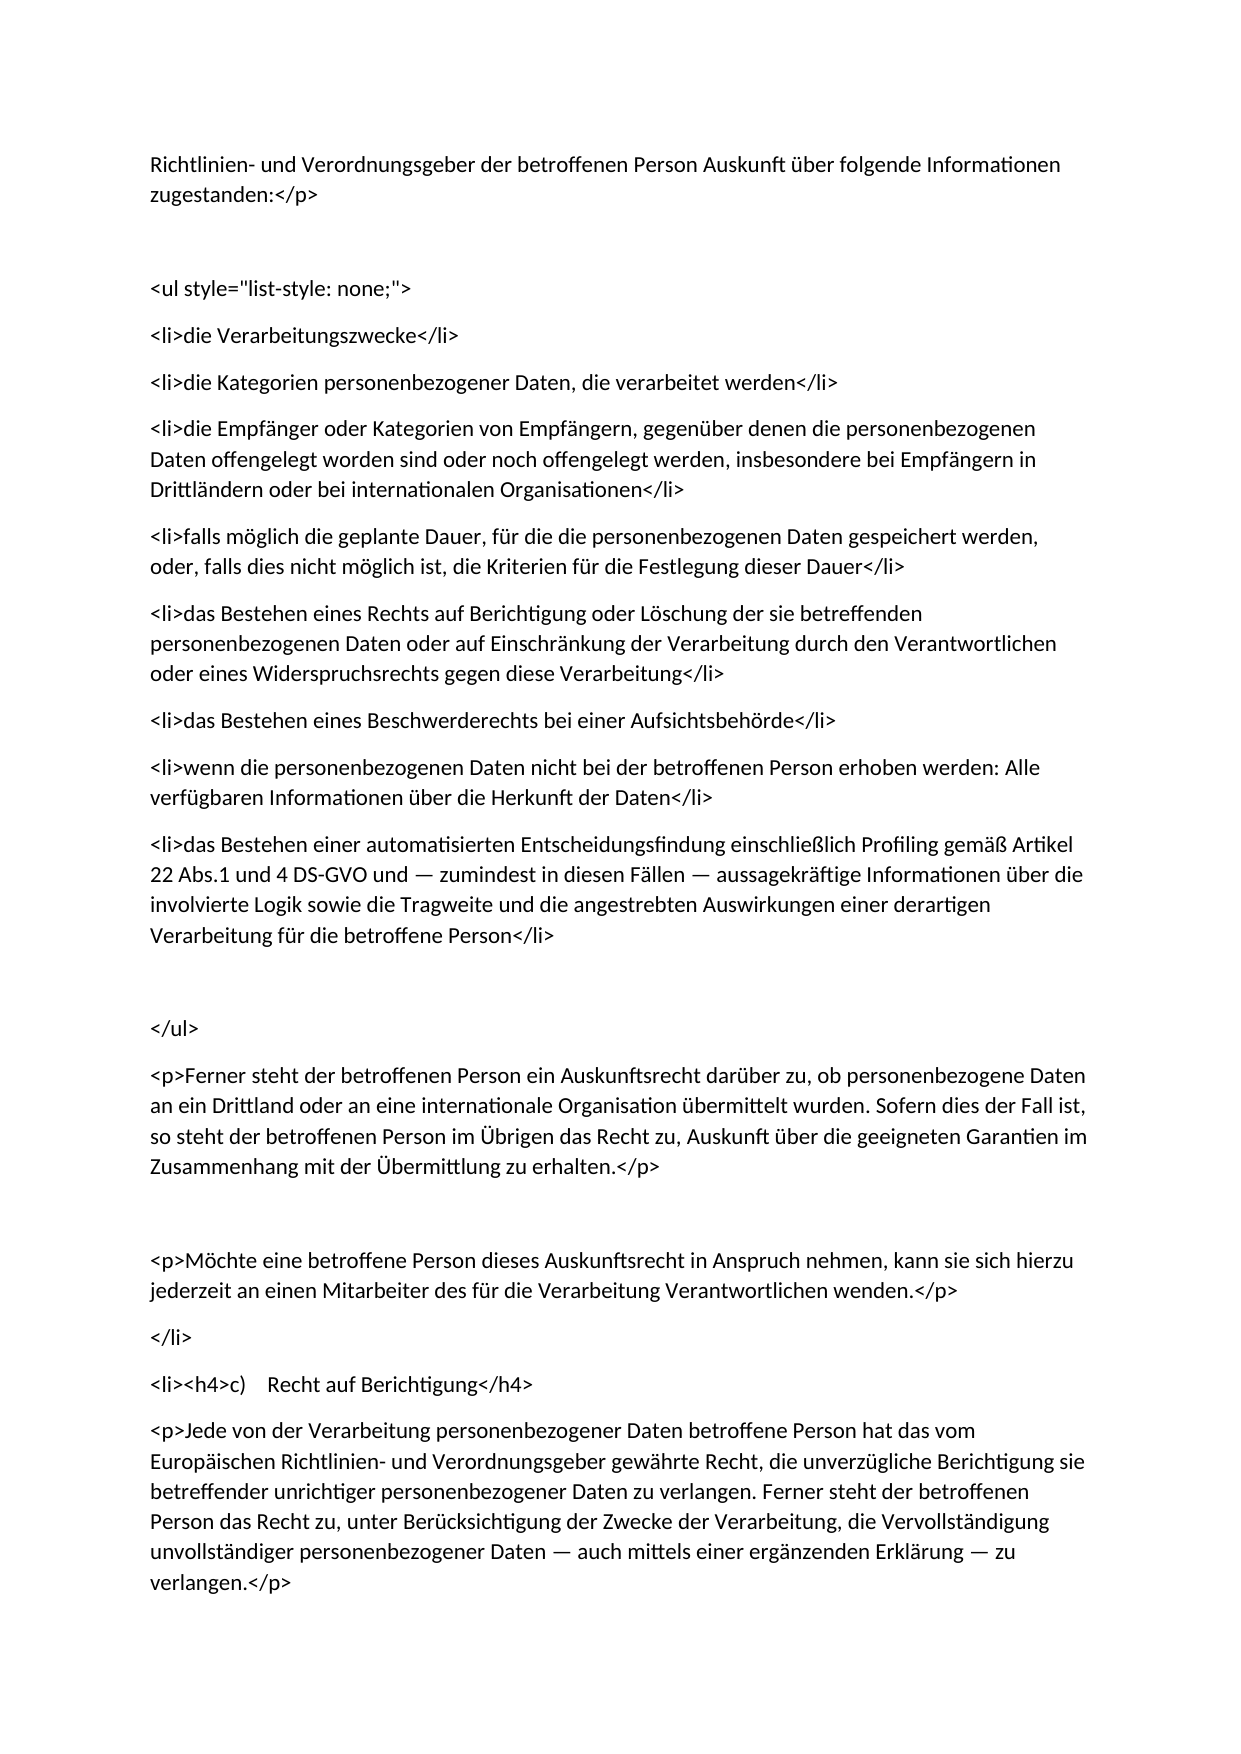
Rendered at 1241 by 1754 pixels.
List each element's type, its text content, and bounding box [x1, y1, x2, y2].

text <li>das Bestehen einer automatisierten Entscheidungsfindung einschließlich Profiling gemäß Artikel 22 Abs.1 und 4 DS-GVO und — zumindest in diesen Fällen — aussagekräftige Informationen über die involvierte Logik sowie die Tragweite und die angestrebten Auswirkungen einer derartigen Verarbeitung für die betroffene Person</li> [150, 830, 1090, 949]
text <li>die Empfänger oder Kategorien von Empfängern, gegenüber denen die personenbezogenen Daten offengelegt worden sind oder noch offengelegt werden, insbesondere bei Empfängern in Drittländern oder bei internationalen Organisationen</li> [150, 414, 1090, 503]
text <li>falls möglich die geplante Dauer, für die die personenbezogenen Daten gespeichert werden, oder, falls dies nicht möglich ist, die Kriterien für die Festlegung dieser Dauer</li> [150, 522, 1090, 580]
text <p>Ferner steht der betroffenen Person ein Auskunftsrecht darüber zu, ob personenbezogene Daten an ein Drittland oder an eine internationale Organisation übermittelt wurden. Sofern dies der Fall ist, so steht der betroffenen Person im Übrigen das Recht zu, Auskunft über die geeigneten Garantien im Zusammenhang mit der Übermittlung zu erhalten.</p> [150, 1061, 1090, 1180]
text <li>wenn die personenbezogenen Daten nicht bei der betroffenen Person erhoben werden: Alle verfügbaren Informationen über die Herkunft der Daten</li> [150, 753, 1090, 811]
text <li>das Bestehen eines Rechts auf Berichtigung oder Löschung der sie betreffenden personenbezogenen Daten oder auf Einschränkung der Verarbeitung durch den Verantwortlichen oder eines Widerspruchsrechts gegen diese Verarbeitung</li> [150, 599, 1090, 687]
text <li>die Verarbeitungszwecke</li> [150, 321, 1090, 349]
text <p>Jede von der Verarbeitung personenbezogener Daten betroffene Person hat das vom Europäischen Richtlinien- und Verordnungsgeber gewährte Recht, die unverzügliche Berichtigung sie betreffender unrichtiger personenbezogener Daten zu verlangen. Ferner steht der betroffenen Person das Recht zu, unter Berücksichtigung der Zwecke der Verarbeitung, die Vervollständigung unvollständiger personenbezogener Daten — auch mittels einer ergänzenden Erklärung — zu verlangen.</p> [150, 1417, 1090, 1596]
text <li>die Kategorien personenbezogener Daten, die verarbeitet werden</li> [150, 368, 1090, 396]
text </ul> [150, 1014, 1090, 1043]
text <li>das Bestehen eines Beschwerderechts bei einer Aufsichtsbehörde</li> [150, 706, 1090, 734]
text <li><h4>c) Recht auf Berichtigung</h4> [150, 1370, 1090, 1398]
text <p>Möchte eine betroffene Person dieses Auskunftsrecht in Anspruch nehmen, kann sie sich hierzu jederzeit an einen Mitarbeiter des für die Verarbeitung Verantwortlichen wenden.</p> [150, 1246, 1090, 1304]
text <ul style="list-style: none;"> [150, 274, 1090, 302]
text </li> [150, 1323, 1090, 1351]
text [150, 150, 1090, 208]
